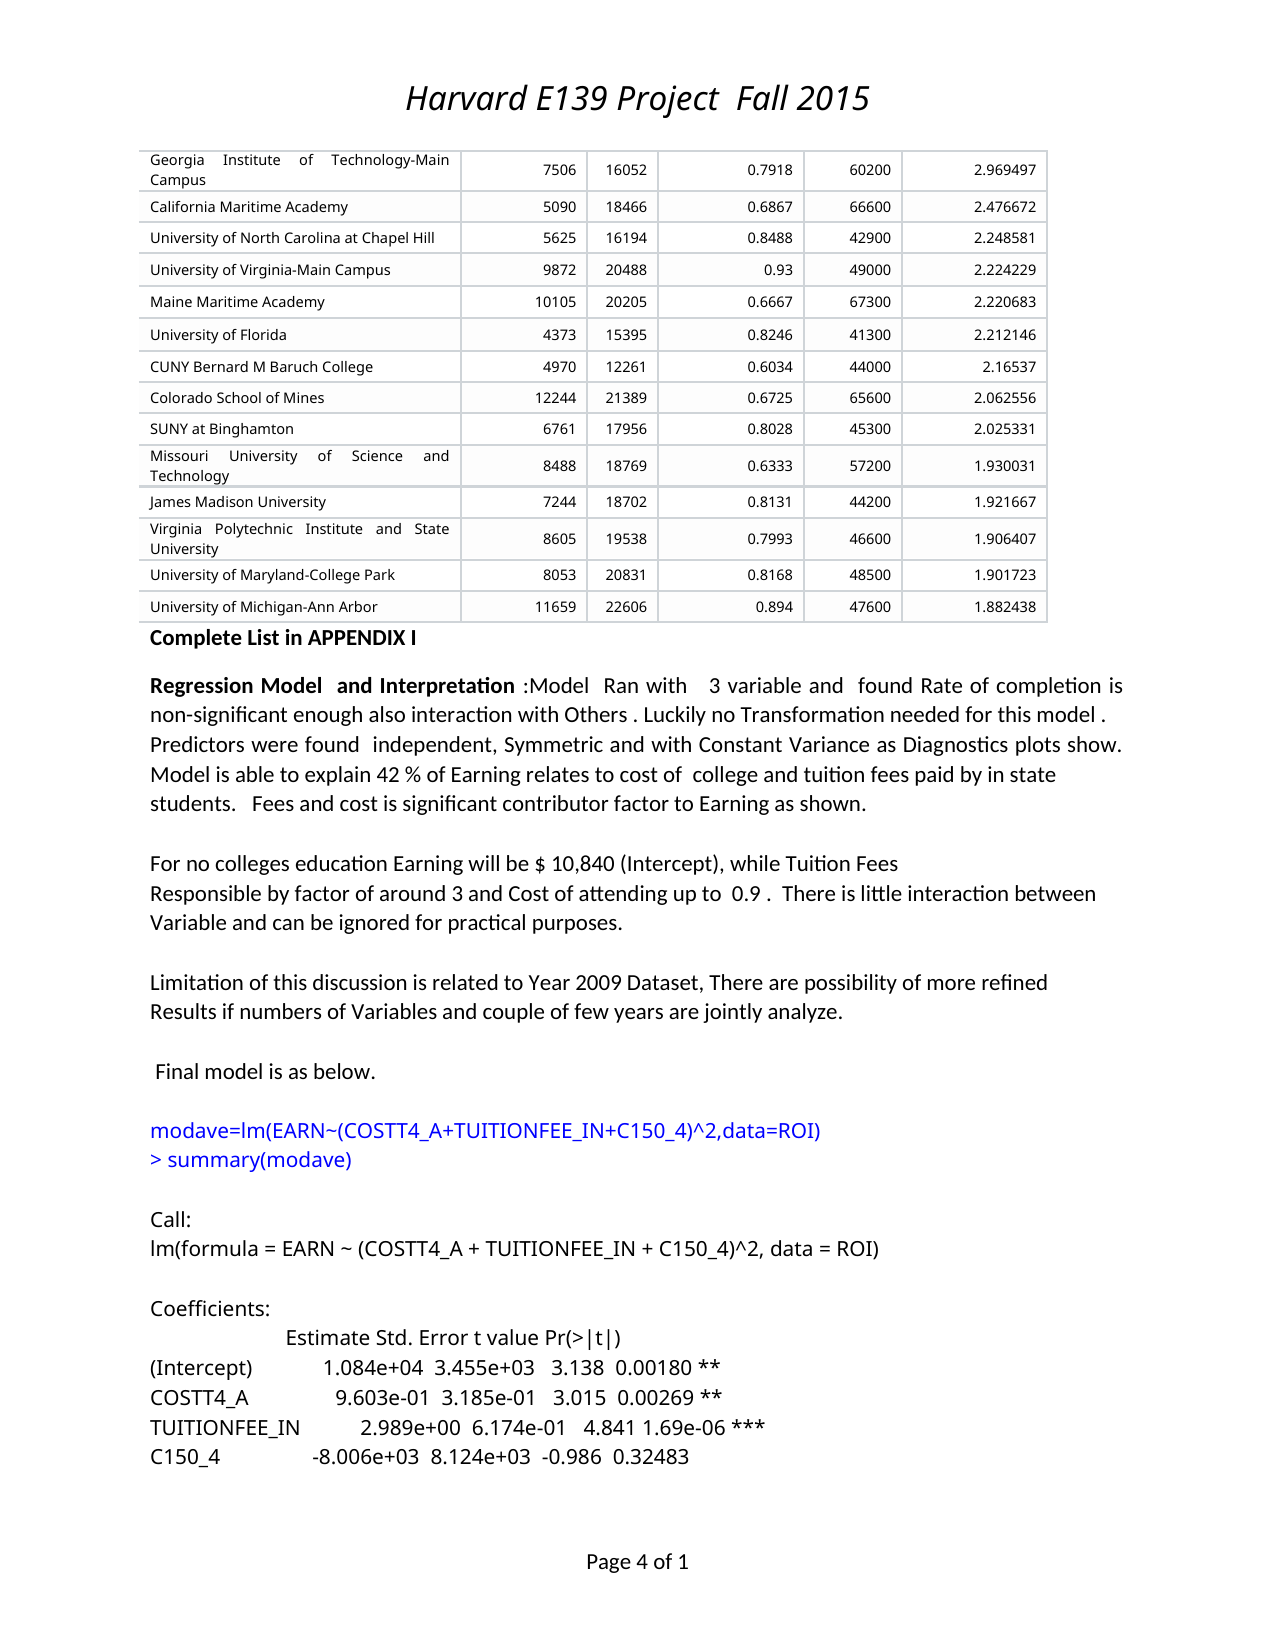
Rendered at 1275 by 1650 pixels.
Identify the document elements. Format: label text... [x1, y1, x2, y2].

table_cell 0.8488 [659, 223, 803, 252]
text C150_4 -8.006e+03 8.124e+03 -0.986 0.32483 [150, 1441, 1125, 1471]
table_cell 21389 [588, 383, 657, 412]
table_cell 8053 [462, 561, 586, 590]
table_cell 0.7993 [659, 519, 803, 558]
table_cell 7506 [462, 152, 586, 190]
table_cell 2.16537 [903, 352, 1046, 381]
table_cell 2.476672 [903, 192, 1046, 221]
table_cell 0.8246 [659, 319, 803, 350]
table_cell 0.6725 [659, 383, 803, 412]
table_cell Maine Maritime Academy [139, 287, 460, 317]
text Final model is as below. [150, 1055, 1125, 1085]
table_cell 57200 [805, 446, 901, 485]
table_cell 5090 [462, 192, 586, 221]
table_cell 60200 [805, 152, 901, 190]
table_cell 8488 [462, 446, 586, 485]
table_cell 67300 [805, 287, 901, 317]
table_cell 2.025331 [903, 414, 1046, 443]
table_cell 49000 [805, 254, 901, 285]
table_cell 66600 [805, 192, 901, 221]
table_cell 1.930031 [903, 446, 1046, 485]
table_cell 16052 [588, 152, 657, 190]
table_cell Missouri University of Science and Technology [139, 446, 460, 485]
table_cell 12261 [588, 352, 657, 381]
table_cell 18769 [588, 446, 657, 485]
table_cell 7244 [462, 488, 586, 517]
table_cell 0.6667 [659, 287, 803, 317]
table_cell University of Florida [139, 319, 460, 350]
table_cell 2.969497 [903, 152, 1046, 190]
table_cell 45300 [805, 414, 901, 443]
table_cell Colorado School of Mines [139, 383, 460, 412]
text Estimate Std. Error t value Pr(>|t|) [150, 1322, 1125, 1352]
text (Intercept) 1.084e+04 3.455e+03 3.138 0.00180 ** [150, 1352, 1125, 1382]
table_cell 1.906407 [903, 519, 1046, 558]
table_cell 0.6333 [659, 446, 803, 485]
table_cell 6761 [462, 414, 586, 443]
table_cell Virginia Polytechnic Institute and State University [139, 519, 460, 558]
table_cell 22606 [588, 592, 657, 621]
table_cell 0.93 [659, 254, 803, 285]
text Limitation of this discussion is related to Year 2009 Dataset, There are possibility of more refined [150, 966, 1125, 996]
table_cell 47600 [805, 592, 901, 621]
table_cell 17956 [588, 414, 657, 443]
table_cell 20488 [588, 254, 657, 285]
table_cell 9872 [462, 254, 586, 285]
table_cell University of Michigan-Ann Arbor [139, 592, 460, 621]
text lm(formula = EARN ~ (COSTT4_A + TUITIONFEE_IN + C150_4)^2, data = ROI) [150, 1233, 1125, 1263]
table_cell 0.6867 [659, 192, 803, 221]
table_cell 2.212146 [903, 319, 1046, 350]
table_cell University of Maryland-College Park [139, 561, 460, 590]
table_cell SUNY at Binghamton [139, 414, 460, 443]
table_cell 10105 [462, 287, 586, 317]
text For no colleges education Earning will be $ 10,840 (Intercept), while Tuition Fees [150, 847, 1125, 877]
table_cell 2.224229 [903, 254, 1046, 285]
text Complete List in APPENDIX I [150, 623, 1125, 651]
table_cell 5625 [462, 223, 586, 252]
table_cell 1.921667 [903, 488, 1046, 517]
table_cell 20205 [588, 287, 657, 317]
table_cell 0.6034 [659, 352, 803, 381]
table_cell 44000 [805, 352, 901, 381]
table_cell 18466 [588, 192, 657, 221]
table_cell 1.882438 [903, 592, 1046, 621]
table_cell 0.8168 [659, 561, 803, 590]
text modave=lm(EARN~(COSTT4_A+TUITIONFEE_IN+C150_4)^2,data=ROI) [150, 1114, 1125, 1144]
table_cell 0.8028 [659, 414, 803, 443]
table_cell 42900 [805, 223, 901, 252]
table_cell CUNY Bernard M Baruch College [139, 352, 460, 381]
table_cell 2.248581 [903, 223, 1046, 252]
table_cell 20831 [588, 561, 657, 590]
text Predictors were found independent, Symmetric and with Constant Variance as Diagnostics plots show. Model is able to explain 42 % of Earning relates to cost of college and tuition fees paid by in state [150, 728, 1125, 788]
text Responsible by factor of around 3 and Cost of attending up to 0.9 . There is little interaction between [150, 877, 1125, 907]
table_cell 0.8131 [659, 488, 803, 517]
table_cell 2.220683 [903, 287, 1046, 317]
text Variable and can be ignored for practical purposes. [150, 907, 1125, 936]
table_cell 48500 [805, 561, 901, 590]
table_cell Georgia Institute of Technology-Main Campus [139, 152, 460, 190]
table_cell California Maritime Academy [139, 192, 460, 221]
table_cell 4970 [462, 352, 586, 381]
table_cell 44200 [805, 488, 901, 517]
table_cell 1.901723 [903, 561, 1046, 590]
table_cell 2.062556 [903, 383, 1046, 412]
text > summary(modave) [150, 1144, 1125, 1174]
table_cell 19538 [588, 519, 657, 558]
table_cell 16194 [588, 223, 657, 252]
table_cell James Madison University [139, 488, 460, 517]
table_cell University of North Carolina at Chapel Hill [139, 223, 460, 252]
table_cell University of Virginia-Main Campus [139, 254, 460, 285]
table_cell 65600 [805, 383, 901, 412]
table_cell 11659 [462, 592, 586, 621]
text Call: [150, 1203, 1125, 1233]
table_cell 46600 [805, 519, 901, 558]
table_cell 15395 [588, 319, 657, 350]
text COSTT4_A 9.603e-01 3.185e-01 3.015 0.00269 ** [150, 1382, 1125, 1411]
table_cell 41300 [805, 319, 901, 350]
table_cell 12244 [462, 383, 586, 412]
text TUITIONFEE_IN 2.989e+00 6.174e-01 4.841 1.69e-06 *** [150, 1411, 1125, 1441]
text Results if numbers of Variables and couple of few years are jointly analyze. [150, 996, 1125, 1025]
table_cell 8605 [462, 519, 586, 558]
text Regression Model and Interpretation :Model Ran with 3 variable and found Rate of completion is non-significant enough also interaction with Others . Luckily no Transformation needed for this model . [150, 669, 1125, 728]
table_cell 0.7918 [659, 152, 803, 190]
table_cell 0.894 [659, 592, 803, 621]
text Coefficients: [150, 1293, 1125, 1322]
text students. Fees and cost is significant contributor factor to Earning as shown. [150, 788, 1125, 818]
table_cell 18702 [588, 488, 657, 517]
table_cell 4373 [462, 319, 586, 350]
